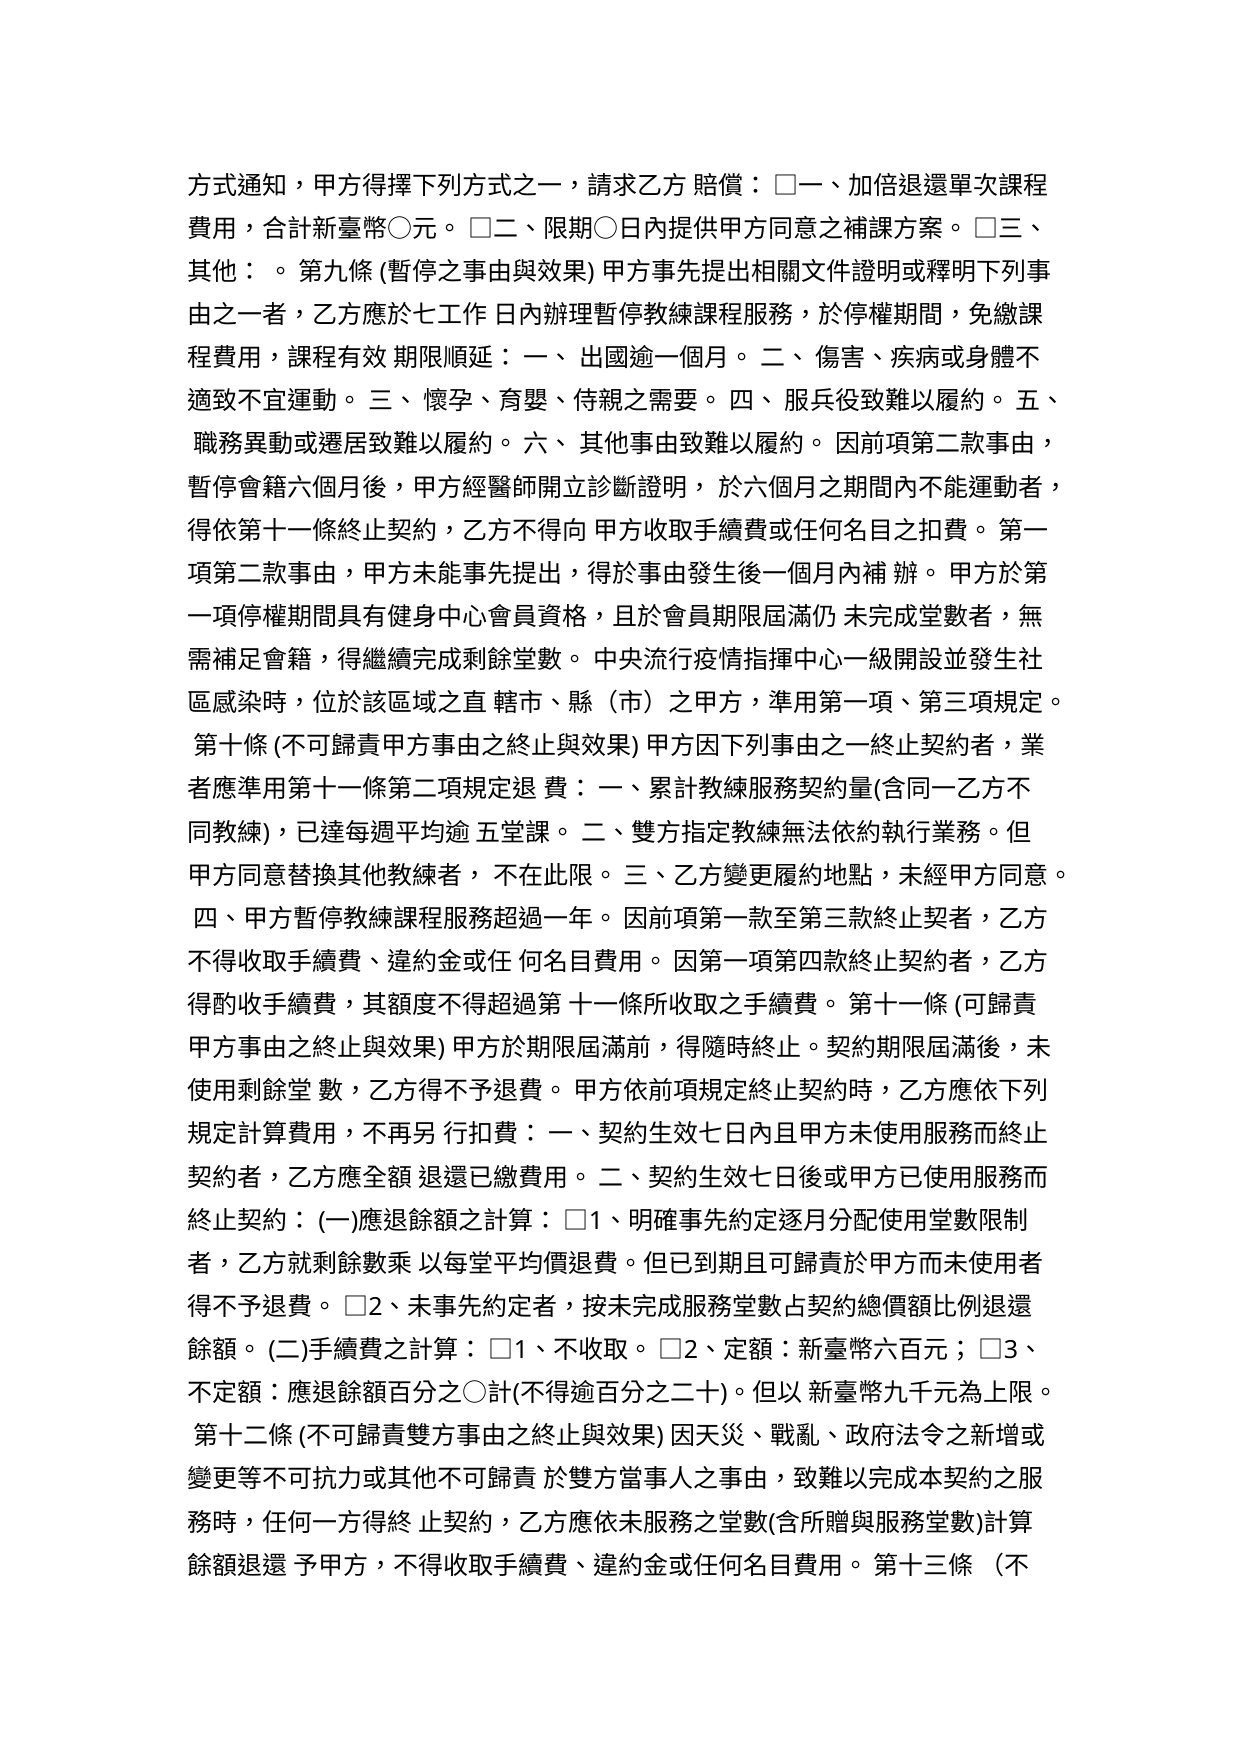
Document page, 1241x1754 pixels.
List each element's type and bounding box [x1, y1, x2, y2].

text [187, 164, 1053, 1582]
